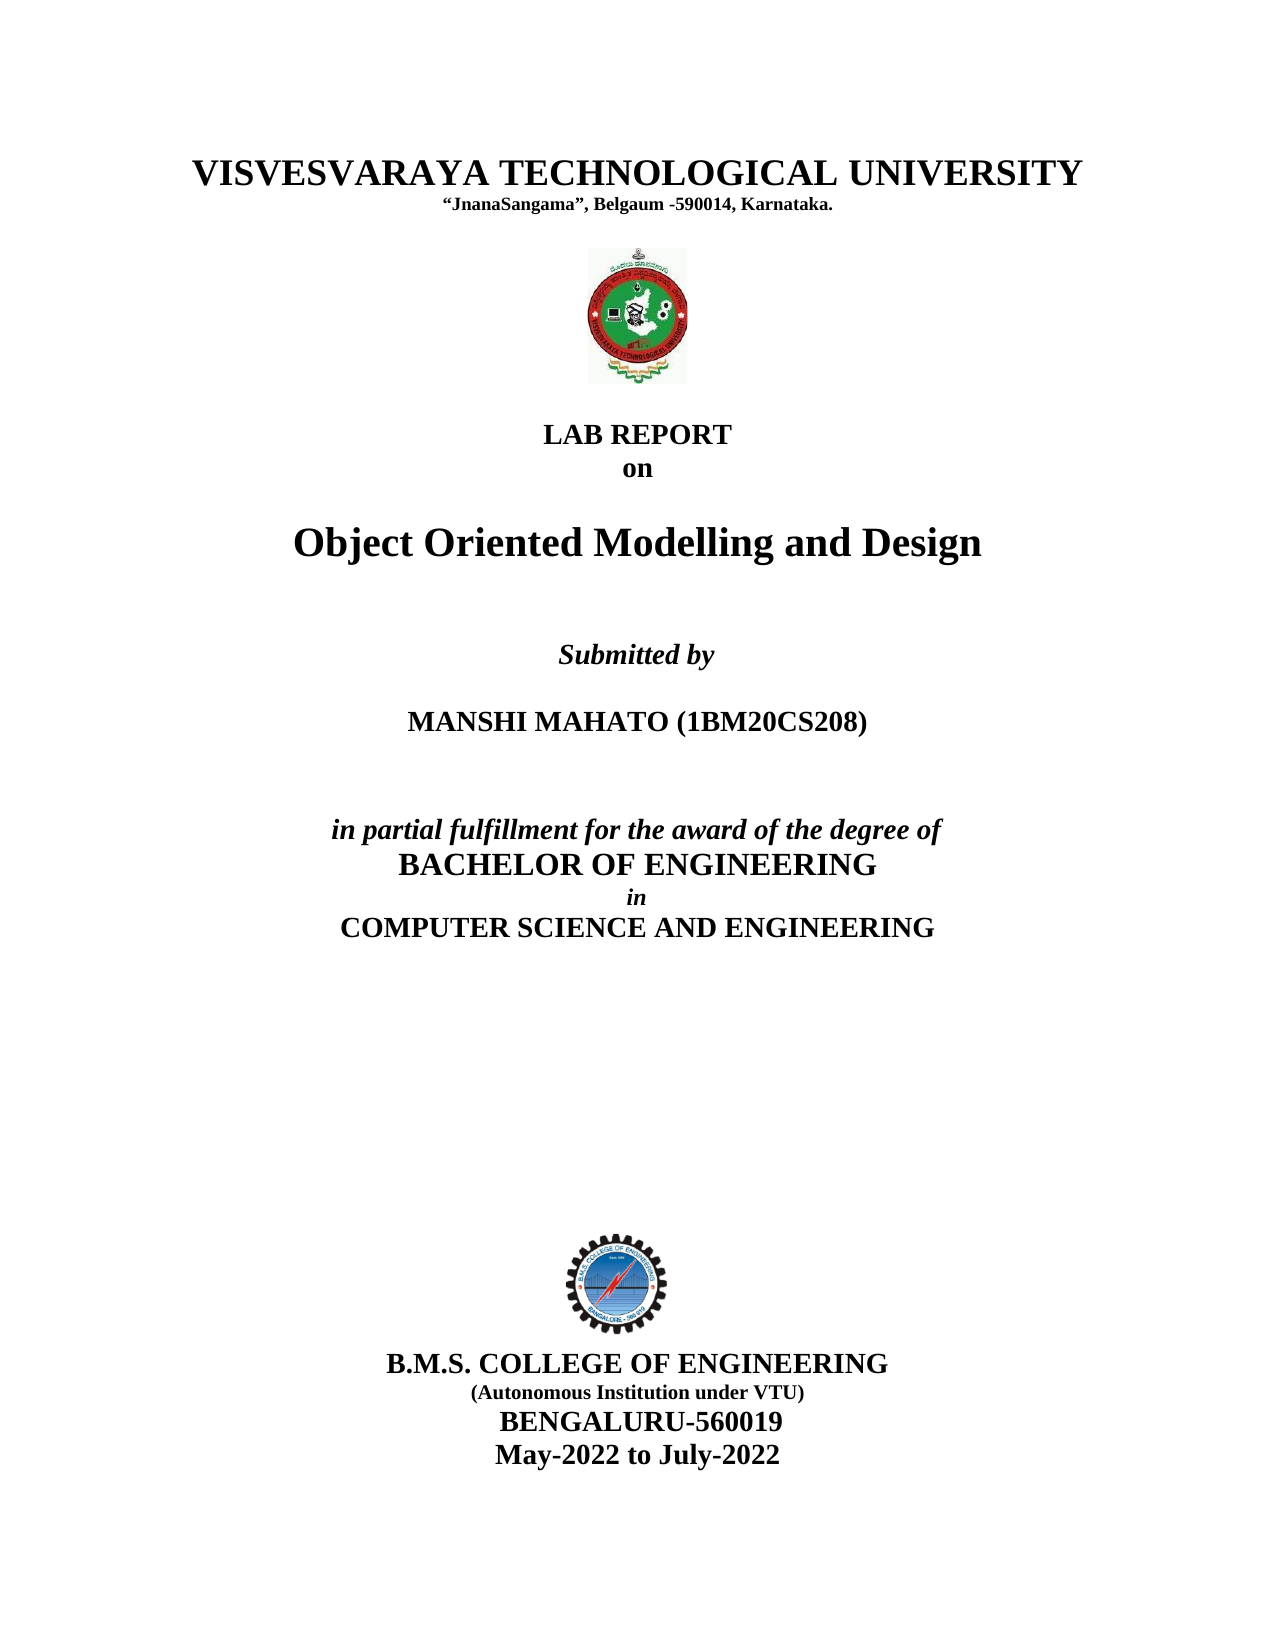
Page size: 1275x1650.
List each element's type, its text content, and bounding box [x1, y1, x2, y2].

text LAB REPORT [150, 417, 1125, 450]
text in [150, 883, 1125, 910]
text BENGALURU-560019 [150, 1404, 1125, 1437]
text Object Oriented Modelling and Design [150, 517, 1125, 565]
picture [587, 248, 688, 384]
text in partial fulfillment for the award of the degree of [150, 812, 1125, 846]
text B.M.S. COLLEGE OF ENGINEERING [150, 1346, 1125, 1380]
text (Autonomous Institution under VTU) [150, 1380, 1125, 1404]
text BACHELOR OF ENGINEERING [150, 846, 1125, 883]
text “JnanaSangama”, Belgaum -590014, Karnataka. [150, 193, 1125, 215]
picture [561, 1229, 670, 1338]
text VISVESVARAYA TECHNOLOGICAL UNIVERSITY [150, 150, 1125, 193]
text May-2022 to July-2022 [150, 1437, 1125, 1471]
text Submitted by [150, 637, 1125, 671]
text MANSHI MAHATO (1BM20CS208) [150, 704, 1125, 738]
text on [150, 450, 1125, 484]
text COMPUTER SCIENCE AND ENGINEERING [150, 910, 1125, 944]
